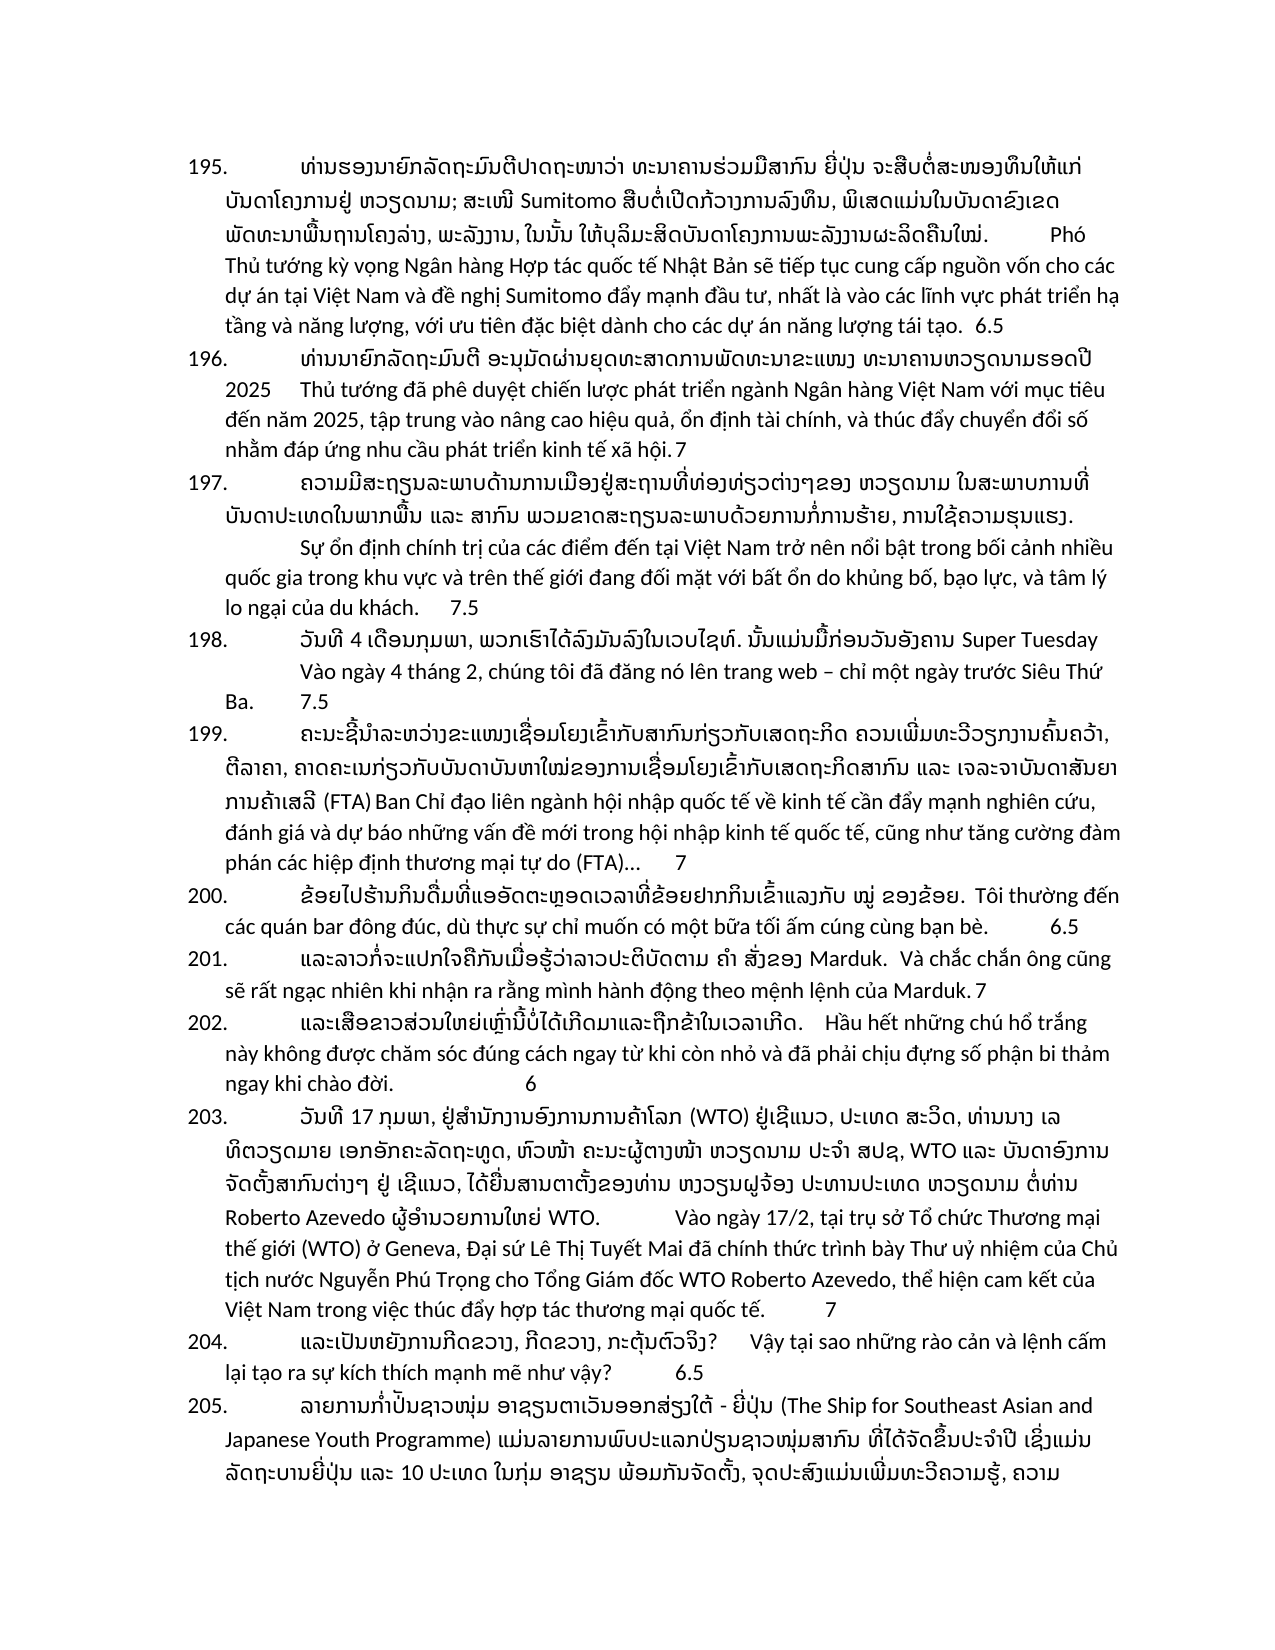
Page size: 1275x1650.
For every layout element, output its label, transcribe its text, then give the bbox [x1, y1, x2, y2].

list ແລະເສືອຂາວສ່ວນໃຫຍ່ເຫຼົ່ານີ້ບໍ່ໄດ້ເກີດມາແລະຖືກຂ້າໃນເວລາເກີດ. Hầu hết những chú hổ trắng này không được chăm sóc đúng cách ngay từ khi còn nhỏ và đã phải chịu đựng số phận bi thảm ngay khi chào đời. 6 [187, 1006, 1125, 1098]
list ທ່ານຮອງນາຍົກລັດຖະມົນຕີປາດຖະໜາວ່າ ທະນາຄານຮ່ວມມືສາກົນ ຍີ່ປຸ່ນ ຈະສືບຕໍ່ສະໜອງທຶນໃຫ້ແກ່ບັນດາໂຄງການຢູ່ ຫວຽດນາມ; ສະເໜີ Sumitomo ສືບຕໍ່ເປີດກ້ວາງການລົງທຶນ, ພິເສດແມ່ນໃນບັນດາຂົງເຂດພັດທະນາພື້ນຖານໂຄງລ່າງ, ພະລັງງານ, ໃນນັ້ນ ໃຫ້ບຸລິມະສິດບັນດາໂຄງການພະລັງງານຜະລິດຄືນໃໝ່. Phó Thủ tướng kỳ vọng Ngân hàng Hợp tác quốc tế Nhật Bản sẽ tiếp tục cung cấp nguồn vốn cho các dự án tại Việt Nam và đề nghị Sumitomo đẩy mạnh đầu tư, nhất là vào các lĩnh vực phát triển hạ tầng và năng lượng, với ưu tiên đặc biệt dành cho các dự án năng lượng tái tạo. 6.5 [187, 150, 1125, 339]
list ຄະນະຊີ້ນຳລະຫວ່າງຂະແໜງເຊື່ອມໂຍງເຂົ້າກັບສາກົນກ່ຽວກັບເສດຖະກິດ ຄວນເພີ່ມທະວີວຽກງານຄົ້ນຄວ້າ, ຕີລາຄາ, ຄາດຄະເນກ່ຽວກັບບັນດາບັນຫາໃໝ່ຂອງການເຊື່ອມໂຍງເຂົ້າກັບເສດຖະກິດສາກົນ ແລະ ເຈລະຈາບັນດາສັນຍາການຄ້າເສລີ (FTA) Ban Chỉ đạo liên ngành hội nhập quốc tế về kinh tế cần đẩy mạnh nghiên cứu, đánh giá và dự báo những vấn đề mới trong hội nhập kinh tế quốc tế, cũng như tăng cường đàm phán các hiệp định thương mại tự do (FTA)… 7 [187, 717, 1125, 876]
list ຂ້ອຍໄປຮ້ານກິນດື່ມທີ່ແອອັດຕະຫຼອດເວລາທີ່ຂ້ອຍຢາກກິນເຂົ້າແລງກັບ ໝູ່ ຂອງຂ້ອຍ. Tôi thường đến các quán bar đông đúc, dù thực sự chỉ muốn có một bữa tối ấm cúng cùng bạn bè. 6.5 [187, 879, 1125, 940]
list ທ່ານນາຍົກລັດຖະມົນຕີ ອະນຸມັດຜ່ານຍຸດທະສາດການພັດທະນາຂະແໜງ ທະນາຄານຫວຽດນາມຮອດປີ 2025 Thủ tướng đã phê duyệt chiến lược phát triển ngành Ngân hàng Việt Nam với mục tiêu đến năm 2025, tập trung vào nâng cao hiệu quả, ổn định tài chính, và thúc đẩy chuyển đổi số nhằm đáp ứng nhu cầu phát triển kinh tế xã hội. 7 [187, 342, 1125, 463]
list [187, 1389, 1125, 1487]
list ແລະເປັນຫຍັງການກີດຂວາງ, ກີດຂວາງ, ກະຕຸ້ນຕົວຈິງ? Vậy tại sao những rào cản và lệnh cấm lại tạo ra sự kích thích mạnh mẽ như vậy? 6.5 [187, 1325, 1125, 1387]
list ຄວາມມີສະຖຽນລະພາບດ້ານການເມືອງຢູ່ສະຖານທີ່ທ່ອງທ່ຽວຕ່າງໆຂອງ ຫວຽດນາມ ໃນສະພາບການທີ່ບັນດາປະເທດໃນພາກພື້ນ ແລະ ສາກົນ ພວມຂາດສະຖຽນລະພາບດ້ວຍການກໍ່ການຮ້າຍ, ການໃຊ້ຄວາມຮຸນແຮງ. Sự ổn định chính trị của các điểm đến tại Việt Nam trở nên nổi bật trong bối cảnh nhiều quốc gia trong khu vực và trên thế giới đang đối mặt với bất ổn do khủng bố, bạo lực, và tâm lý lo ngại của du khách. 7.5 [187, 466, 1125, 621]
list ວັນທີ 17 ກຸມພາ, ຢູ່ສຳນັກງານອົງການການຄ້າໂລກ (WTO) ຢູ່ເຊີແນວ, ປະເທດ ສະວິດ, ທ່ານນາງ ເລທິຕວຽດມາຍ ເອກອັກຄະລັດຖະທູດ, ຫົວໜ້າ ຄະນະຜູ້ຕາງໜ້າ ຫວຽດນາມ ປະຈຳ ສປຊ, WTO ແລະ ບັນດາອົງການຈັດຕັ້ງສາກົນຕ່າງໆ ຢູ່ ເຊີແນວ, ໄດ້ຍື່ນສານຕາຕັ້ງຂອງທ່ານ ຫງວຽນຝູຈ້ອງ ປະທານປະເທດ ຫວຽດນາມ ຕໍ່ທ່ານ Roberto Azevedo ຜູ້ອຳນວຍການໃຫຍ່ WTO. Vào ngày 17/2, tại trụ sở Tổ chức Thương mại thế giới (WTO) ở Geneva, Đại sứ Lê Thị Tuyết Mai đã chính thức trình bày Thư uỷ nhiệm của Chủ tịch nước Nguyễn Phú Trọng cho Tổng Giám đốc WTO Roberto Azevedo, thể hiện cam kết của Việt Nam trong việc thúc đẩy hợp tác thương mại quốc tế. 7 [187, 1100, 1125, 1323]
list ວັນທີ 4 ເດືອນກຸມພາ, ພວກເຮົາໄດ້ລົງມັນລົງໃນເວບໄຊທ໌. ນັ້ນແມ່ນມື້ກ່ອນວັນອັງຄານ Super Tuesday Vào ngày 4 tháng 2, chúng tôi đã đăng nó lên trang web – chỉ một ngày trước Siêu Thứ Ba. 7.5 [187, 623, 1125, 715]
list ແລະລາວກໍ່ຈະແປກໃຈຄືກັນເມື່ອຮູ້ວ່າລາວປະຕິບັດຕາມ ຄຳ ສັ່ງຂອງ Marduk. Và chắc chắn ông cũng sẽ rất ngạc nhiên khi nhận ra rằng mình hành động theo mệnh lệnh của Marduk. 7 [187, 942, 1125, 1004]
